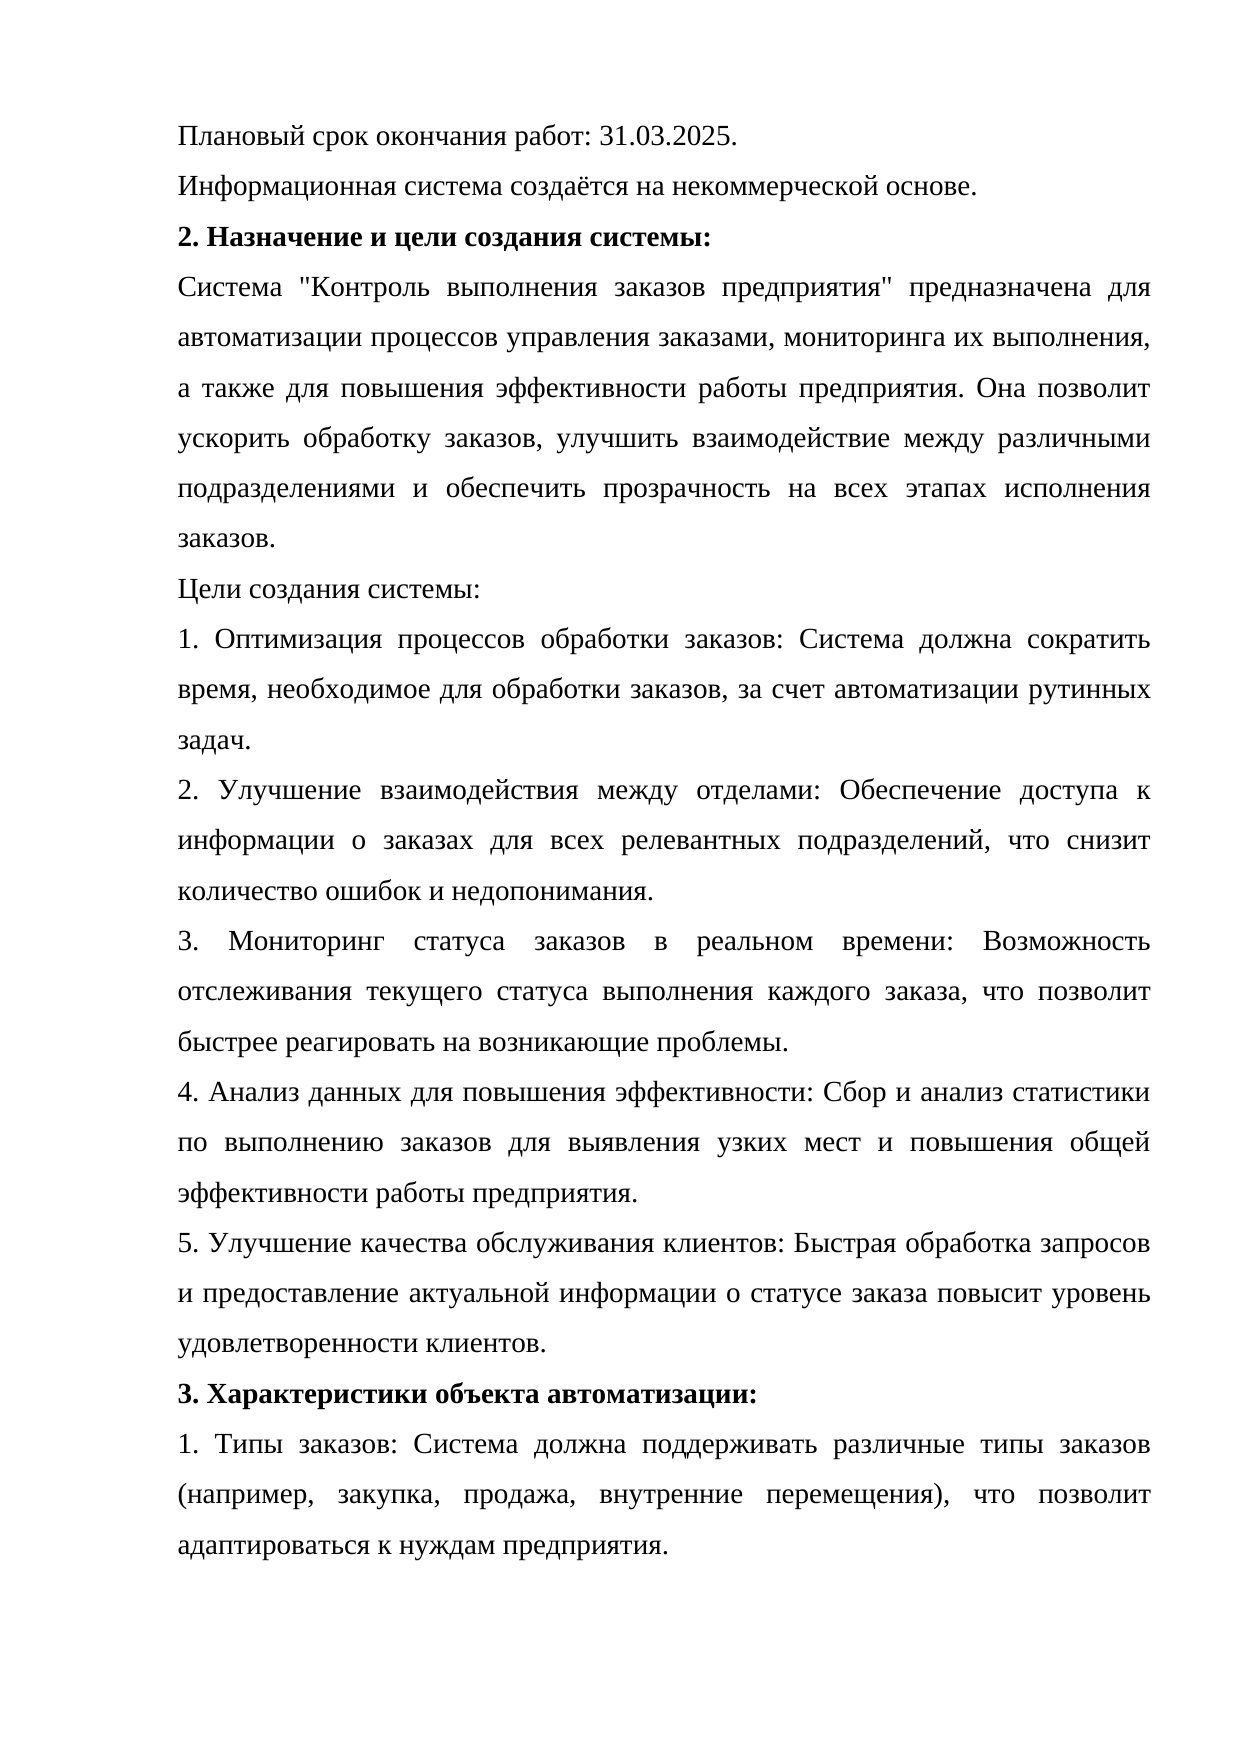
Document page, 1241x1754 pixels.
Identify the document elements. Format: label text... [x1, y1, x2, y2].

text 2. Улучшение взаимодействия между отделами: Обеспечение доступа к информации о заказах для всех релевантных подразделений, что снизит количество ошибок и недопонимания. [177, 772, 1152, 906]
text Плановый срок окончания работ: 31.03.2025. [177, 118, 1152, 152]
text 5. Улучшение качества обслуживания клиентов: Быстрая обработка запросов и предоставление актуальной информации о статусе заказа повысит уровень удовлетворенности клиентов. [177, 1225, 1152, 1359]
text 1. Оптимизация процессов обработки заказов: Система должна сократить время, необходимое для обработки заказов, за счет автоматизации рутинных задач. [177, 621, 1152, 755]
text 3. Мониторинг статуса заказов в реальном времени: Возможность отслеживания текущего статуса выполнения каждого заказа, что позволит быстрее реагировать на возникающие проблемы. [177, 923, 1152, 1057]
text 4. Анализ данных для повышения эффективности: Сбор и анализ статистики по выполнению заказов для выявления узких мест и повышения общей эффективности работы предприятия. [177, 1074, 1152, 1208]
text 2. Назначение и цели создания системы: [177, 219, 1152, 252]
text 1. Типы заказов: Система должна поддерживать различные типы заказов (например, закупка, продажа, внутренние перемещения), что позволит адаптироваться к нуждам предприятия. [177, 1426, 1152, 1560]
text Цели создания системы: [177, 571, 1152, 604]
text Информационная система создаётся на некоммерческой основе. [177, 168, 1152, 202]
text Система "Контроль выполнения заказов предприятия" предназначена для автоматизации процессов управления заказами, мониторинга их выполнения, а также для повышения эффективности работы предприятия. Она позволит ускорить обработку заказов, улучшить взаимодействие между различными подразделениями и обеспечить прозрачность на всех этапах исполнения заказов. [177, 269, 1152, 554]
text 3. Характеристики объекта автоматизации: [177, 1376, 1152, 1409]
